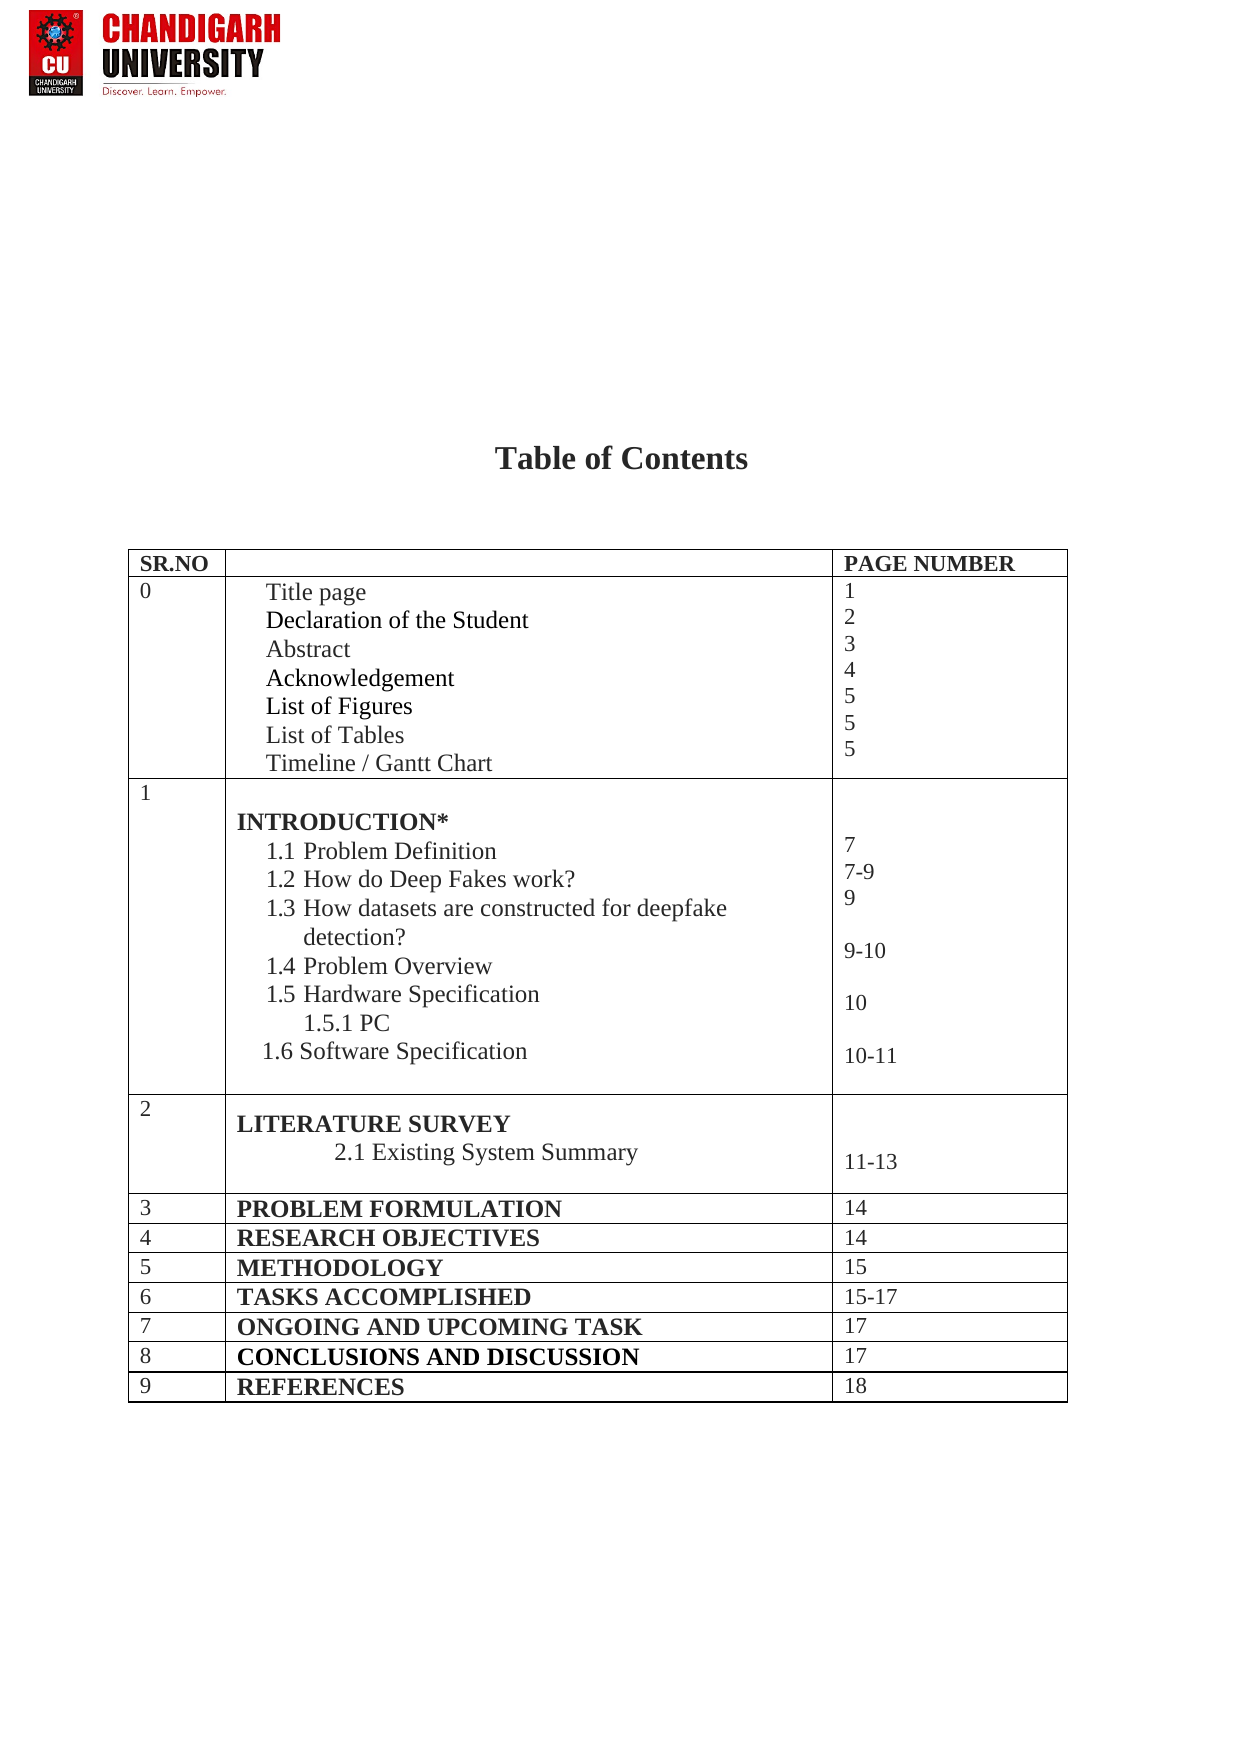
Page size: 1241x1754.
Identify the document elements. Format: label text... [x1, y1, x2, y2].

table_cell REFERENCES [226, 1373, 832, 1401]
table_cell 3 [129, 1194, 225, 1222]
table_cell 5 [129, 1253, 225, 1282]
table_cell 9 [129, 1373, 225, 1401]
table_cell 17 [833, 1313, 1067, 1341]
table_header PAGE NUMBER [833, 550, 1067, 576]
table_cell 2 [129, 1095, 225, 1193]
table_cell ONGOING AND UPCOMING TASK [226, 1313, 832, 1341]
picture [28, 10, 281, 97]
table_cell 15-17 [833, 1283, 1067, 1312]
table_cell METHODOLOGY [226, 1253, 832, 1282]
subtitle Table of Contents [227, 438, 1015, 476]
table_cell 17 [833, 1342, 1067, 1371]
table_cell 7 7-9 9 9-10 10 10-11 [833, 779, 1067, 1094]
table_cell 4 [129, 1224, 225, 1252]
table_cell 7 [129, 1313, 225, 1341]
table_cell Title page Declaration of the Student Abstract Acknowledgement List of Figures List of Tables Timeline / Gantt Chart [226, 577, 832, 778]
table_header SR.NO [129, 550, 225, 576]
table_header [226, 550, 832, 576]
table_cell RESEARCH OBJECTIVES [226, 1224, 832, 1252]
table_cell 15 [833, 1253, 1067, 1282]
table_cell INTRODUCTION* Problem Definition How do Deep Fakes work? How datasets are constructed for deepfake detection? Problem Overview Hardware Specification 1.5.1 PC 1.6 Software Specification [226, 779, 832, 1094]
table_cell 1 [129, 779, 225, 1094]
table_cell 11-13 [833, 1095, 1067, 1193]
table_cell LITERATURE SURVEY Existing System Summary [226, 1095, 832, 1193]
table_cell CONCLUSIONS AND DISCUSSION [226, 1342, 832, 1371]
table_cell TASKS ACCOMPLISHED [226, 1283, 832, 1312]
table_cell 8 [129, 1342, 225, 1371]
table_cell 14 [833, 1194, 1067, 1222]
table_cell 6 [129, 1283, 225, 1312]
table_cell 0 [129, 577, 225, 778]
table_cell 14 [833, 1224, 1067, 1252]
table_cell 1 2 3 4 5 5 5 [833, 577, 1067, 778]
table_cell PROBLEM FORMULATION [226, 1194, 832, 1222]
table_cell 18 [833, 1373, 1067, 1401]
